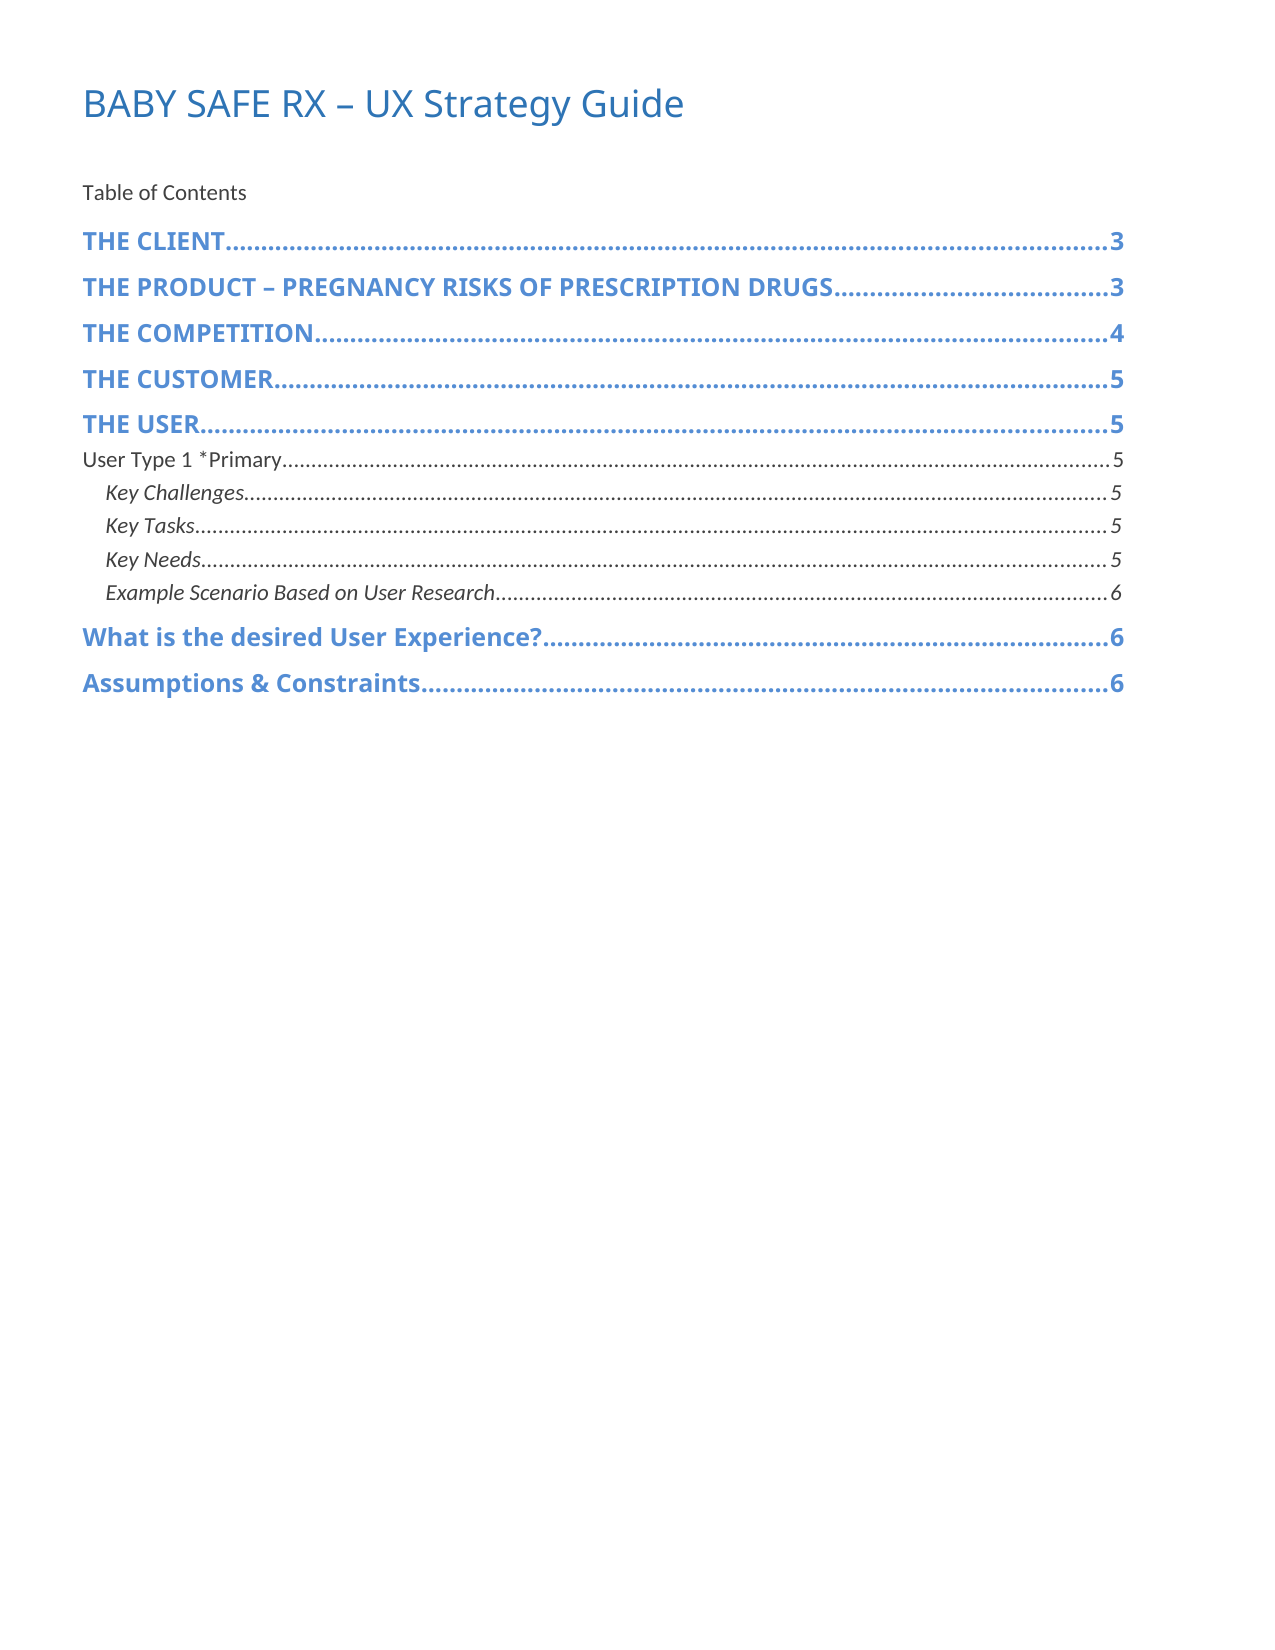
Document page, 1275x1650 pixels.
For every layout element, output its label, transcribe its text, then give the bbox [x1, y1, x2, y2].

subtitle BABY SAFE RX – UX Strategy Guide [82, 91, 1125, 124]
